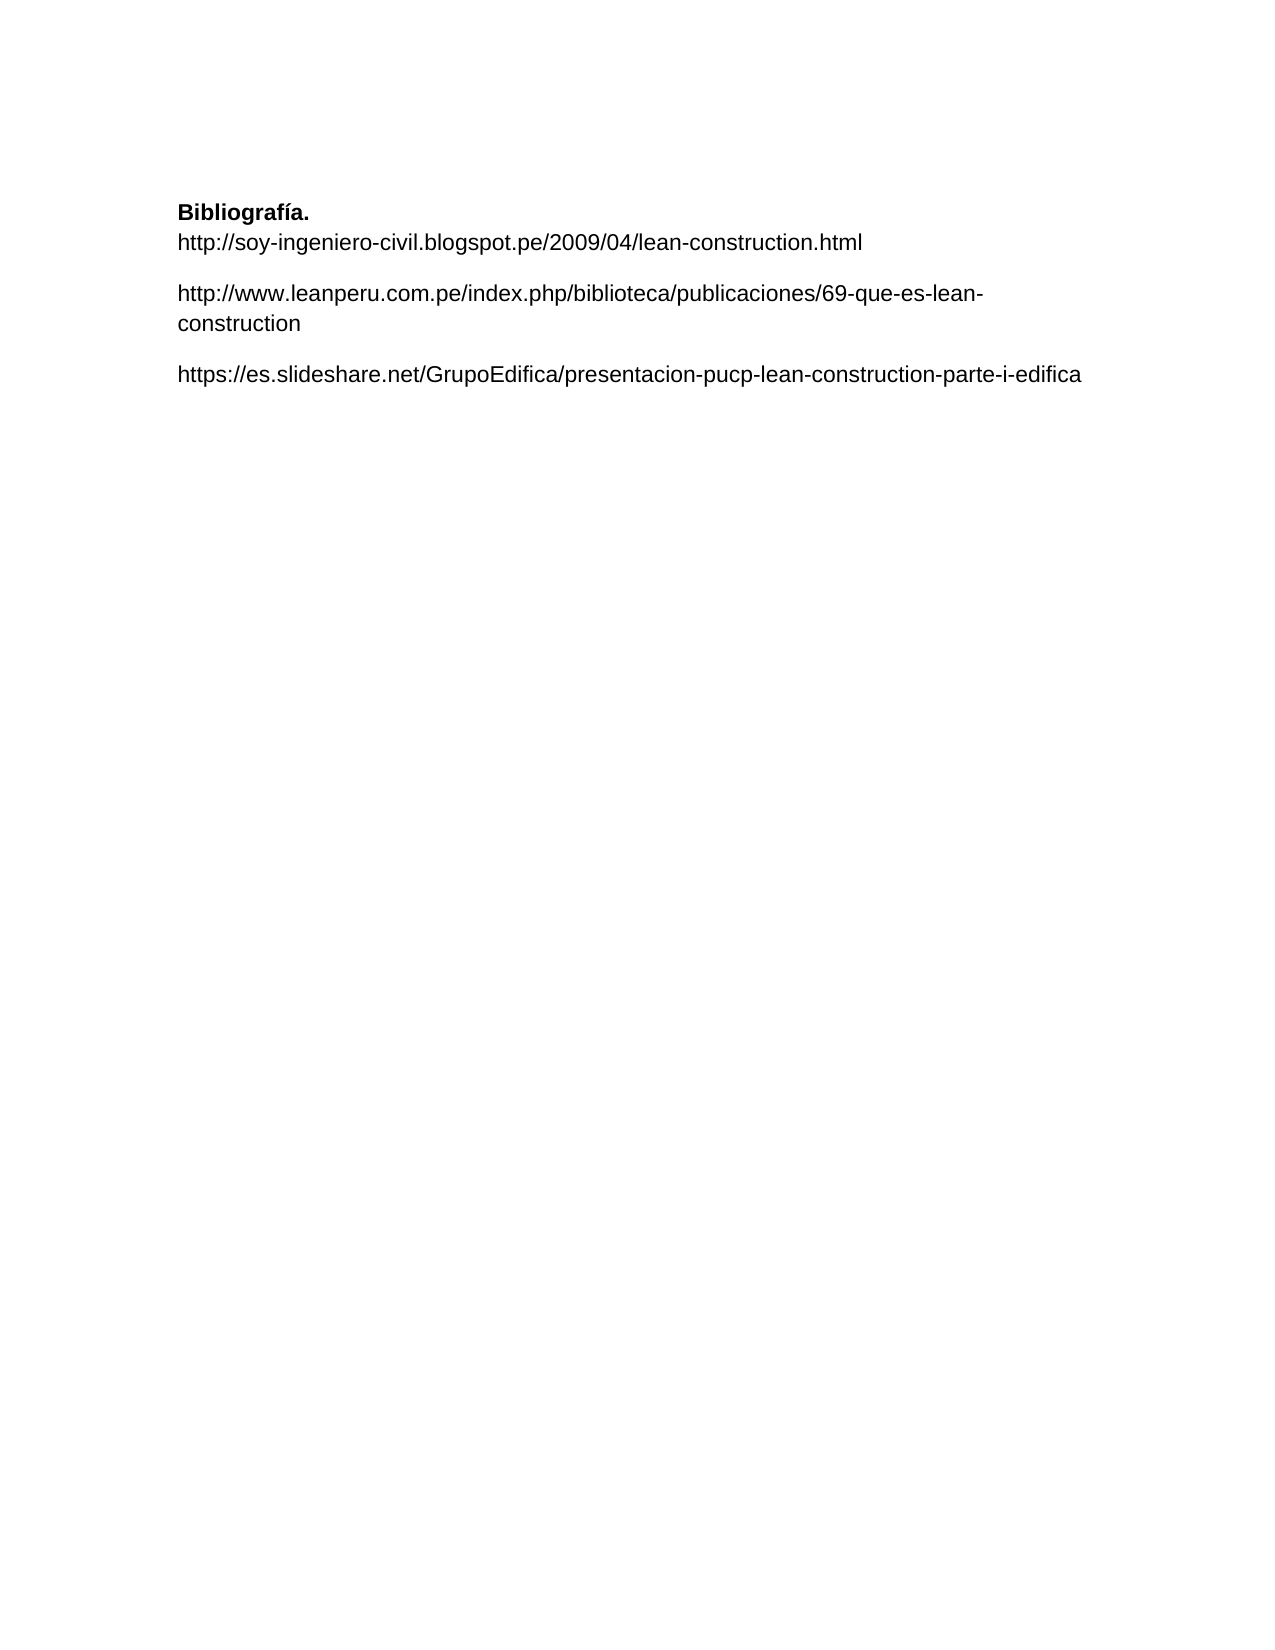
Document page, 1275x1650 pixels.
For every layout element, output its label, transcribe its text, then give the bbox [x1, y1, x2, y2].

text http://soy-ingeniero-civil.blogspot.pe/2009/04/lean-construction.html [177, 229, 1098, 255]
subtitle Bibliografía. [177, 199, 1098, 225]
text https://es.slideshare.net/GrupoEdifica/presentacion-pucp-lean-construction-parte-i-edifica [177, 361, 1098, 387]
text http://www.leanperu.com.pe/index.php/biblioteca/publicaciones/69-que-es-lean-construction [177, 280, 1098, 336]
